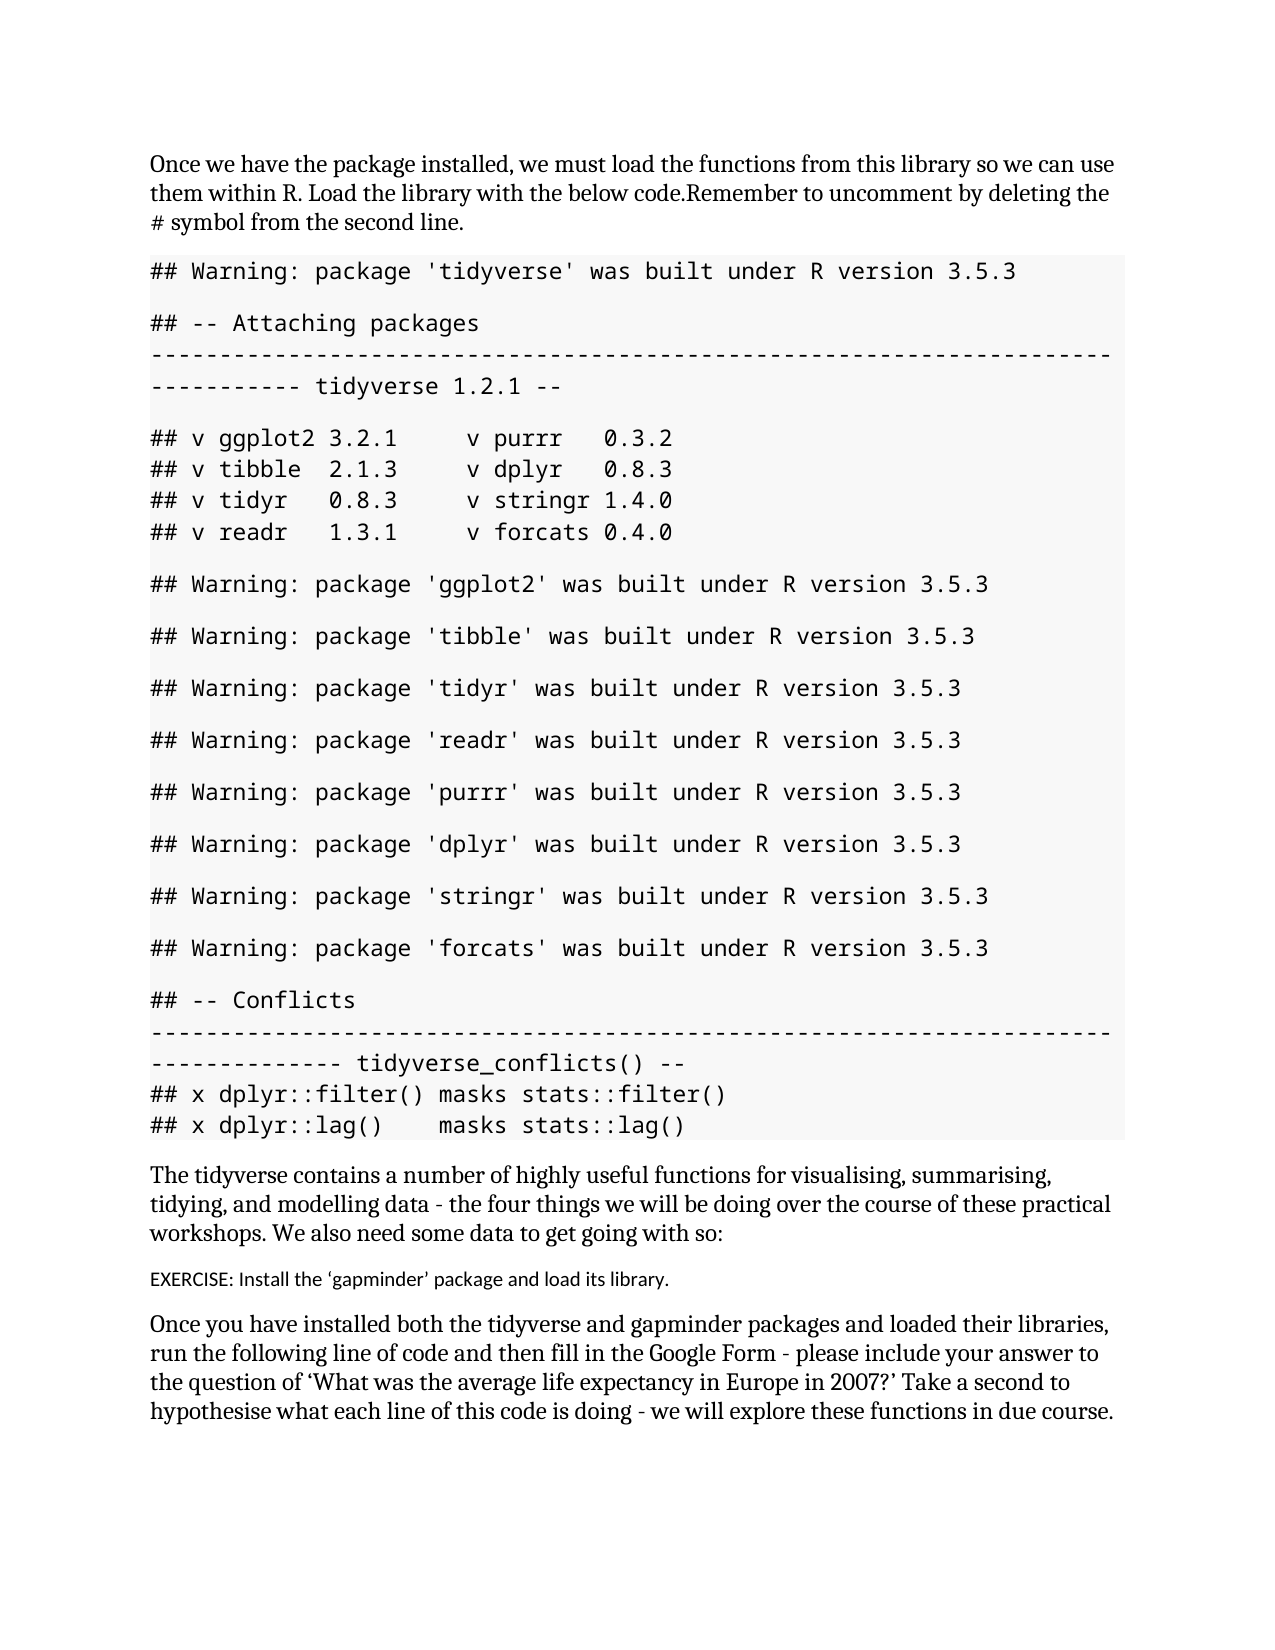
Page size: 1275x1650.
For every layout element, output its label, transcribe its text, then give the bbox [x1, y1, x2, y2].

text ## Warning: package 'dplyr' was built under R version 3.5.3 [150, 828, 1125, 859]
text ## v ggplot2 3.2.1 v purrr 0.3.2 ## v tibble 2.1.3 v dplyr 0.8.3 ## v tidyr 0.8.3 v stringr 1.4.0 ## v readr 1.3.1 v forcats 0.4.0 [150, 422, 1125, 547]
text ## -- Attaching packages --------------------------------------------------------------------------------- tidyverse 1.2.1 -- [150, 307, 1125, 401]
text ## -- Conflicts ------------------------------------------------------------------------------------ tidyverse_conflicts() -- ## x dplyr::filter() masks stats::filter() ## x dplyr::lag() masks stats::lag() [150, 984, 1125, 1140]
text ## Warning: package 'stringr' was built under R version 3.5.3 [150, 880, 1125, 911]
text ## Warning: package 'ggplot2' was built under R version 3.5.3 [150, 567, 1125, 599]
text ## Warning: package 'tidyr' was built under R version 3.5.3 [150, 672, 1125, 703]
text ## Warning: package 'forcats' was built under R version 3.5.3 [150, 932, 1125, 963]
text ## Warning: package 'tidyverse' was built under R version 3.5.3 [150, 255, 1125, 286]
text ## Warning: package 'readr' was built under R version 3.5.3 [150, 724, 1125, 755]
text ## Warning: package 'purrr' was built under R version 3.5.3 [150, 776, 1125, 807]
text Once you have installed both the tidyverse and gapminder packages and loaded their libraries, run the following line of code and then fill in the Google Form - please include your answer to the question of ‘What was the average life expectancy in Europe in 2007?’ Take a second to hypothesise what each line of this code is doing - we will explore these functions in due course. [150, 1310, 1125, 1425]
text EXERCISE: Install the ‘gapminder’ package and load its library. [150, 1266, 1125, 1292]
text ## Warning: package 'tibble' was built under R version 3.5.3 [150, 619, 1125, 651]
text The tidyverse contains a number of highly useful functions for visualising, summarising, tidying, and modelling data - the four things we will be doing over the course of these practical workshops. We also need some data to get going with so: [150, 1161, 1125, 1247]
text Once we have the package installed, we must load the functions from this library so we can use them within R. Load the library with the below code.Remember to uncomment by deleting the # symbol from the second line. [150, 150, 1125, 236]
